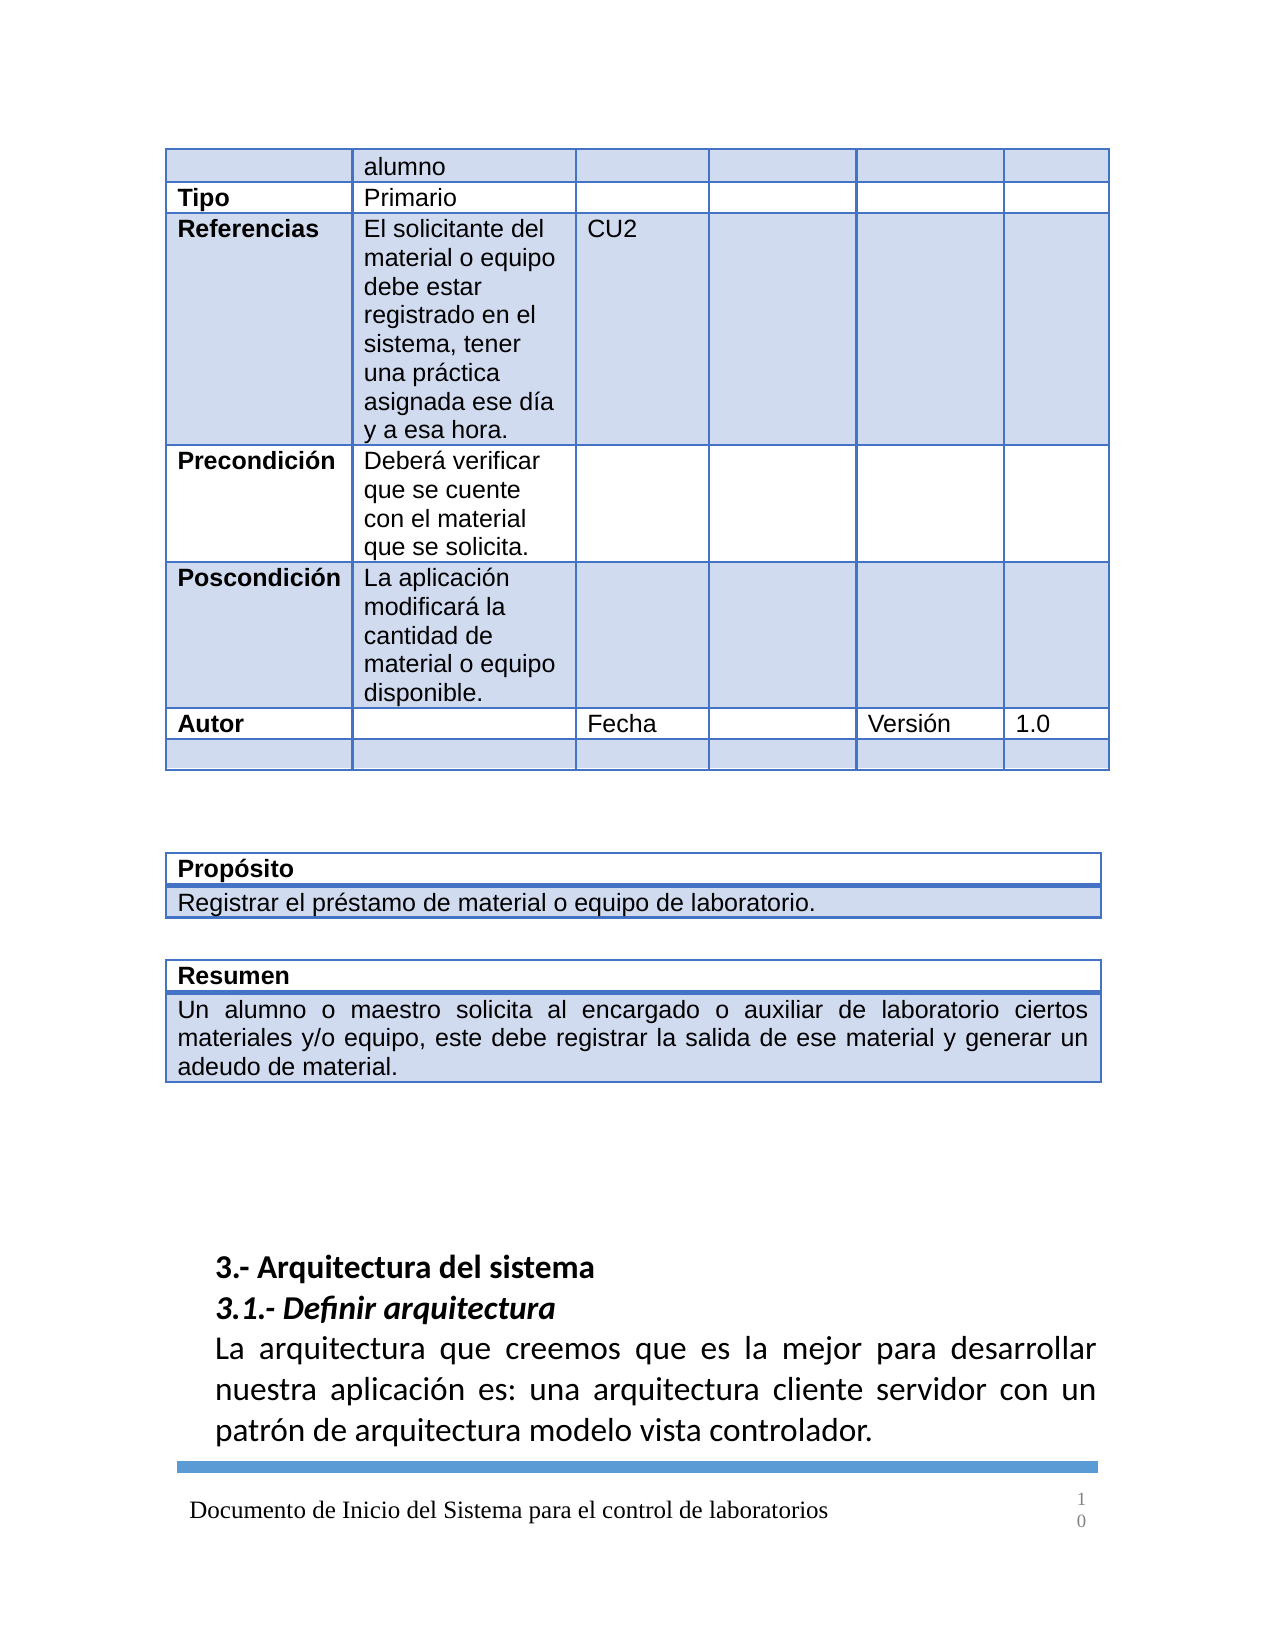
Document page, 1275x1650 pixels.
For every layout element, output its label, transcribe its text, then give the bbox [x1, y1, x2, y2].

table_cell [858, 563, 1003, 707]
table_cell [858, 446, 1003, 561]
table_cell [710, 446, 855, 561]
table_cell [1005, 740, 1108, 768]
table_cell Autor [167, 709, 351, 738]
table_cell [858, 740, 1003, 768]
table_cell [354, 150, 575, 181]
table_cell [1005, 150, 1108, 181]
table_cell Versión [858, 709, 1003, 738]
table_cell [710, 563, 855, 707]
table_cell 1.0 [1005, 709, 1108, 738]
table_cell [577, 446, 708, 561]
table_cell Fecha [577, 709, 708, 738]
table_cell [858, 183, 1003, 212]
table_cell [858, 214, 1003, 444]
table_cell [710, 183, 855, 212]
table_cell Referencias [167, 214, 351, 444]
table_cell [577, 150, 708, 181]
table_cell Un alumno o maestro solicita al encargado o auxiliar de laboratorio ciertos materiales y/o equipo, este debe registrar la salida de ese material y generar un adeudo de material. [167, 995, 1100, 1081]
table_cell Registrar el préstamo de material o equipo de laboratorio. [167, 888, 1100, 916]
table_cell [710, 740, 855, 768]
table_cell [710, 709, 855, 738]
table_cell [1005, 446, 1108, 561]
text 3.- Arquitectura del sistema [215, 1246, 1098, 1287]
table_cell [354, 740, 575, 768]
table_cell [577, 183, 708, 212]
text 3.1.- Definir arquitectura [215, 1287, 1098, 1327]
table_header Propósito [167, 854, 1100, 883]
table_cell CU2 [577, 214, 708, 444]
table_cell Primario [354, 183, 575, 212]
table_cell Deberá verificar que se cuente con el material que se solicita. [354, 446, 575, 561]
table_cell [577, 563, 708, 707]
table_cell Actores [167, 150, 351, 181]
table_cell [710, 214, 855, 444]
table_cell Precondición [167, 446, 351, 561]
table_cell [858, 150, 1003, 181]
table_cell [577, 740, 708, 768]
table_cell Tipo [167, 183, 351, 212]
table_cell [167, 740, 351, 768]
text La arquitectura que creemos que es la mejor para desarrollar nuestra aplicación es: una arquitectura cliente servidor con un patrón de arquitectura modelo vista controlador. [215, 1327, 1098, 1449]
table_cell [1005, 214, 1108, 444]
table_cell [710, 150, 855, 181]
table_cell [1005, 183, 1108, 212]
table_cell El solicitante del material o equipo debe estar registrado en el sistema, tener una práctica asignada ese día y a esa hora. [354, 214, 575, 444]
table_cell Poscondición [167, 563, 351, 707]
table_cell La aplicación modificará la cantidad de material o equipo disponible. [354, 563, 575, 707]
table_cell [1005, 563, 1108, 707]
table_cell [354, 709, 575, 738]
table_header Resumen [167, 961, 1100, 990]
